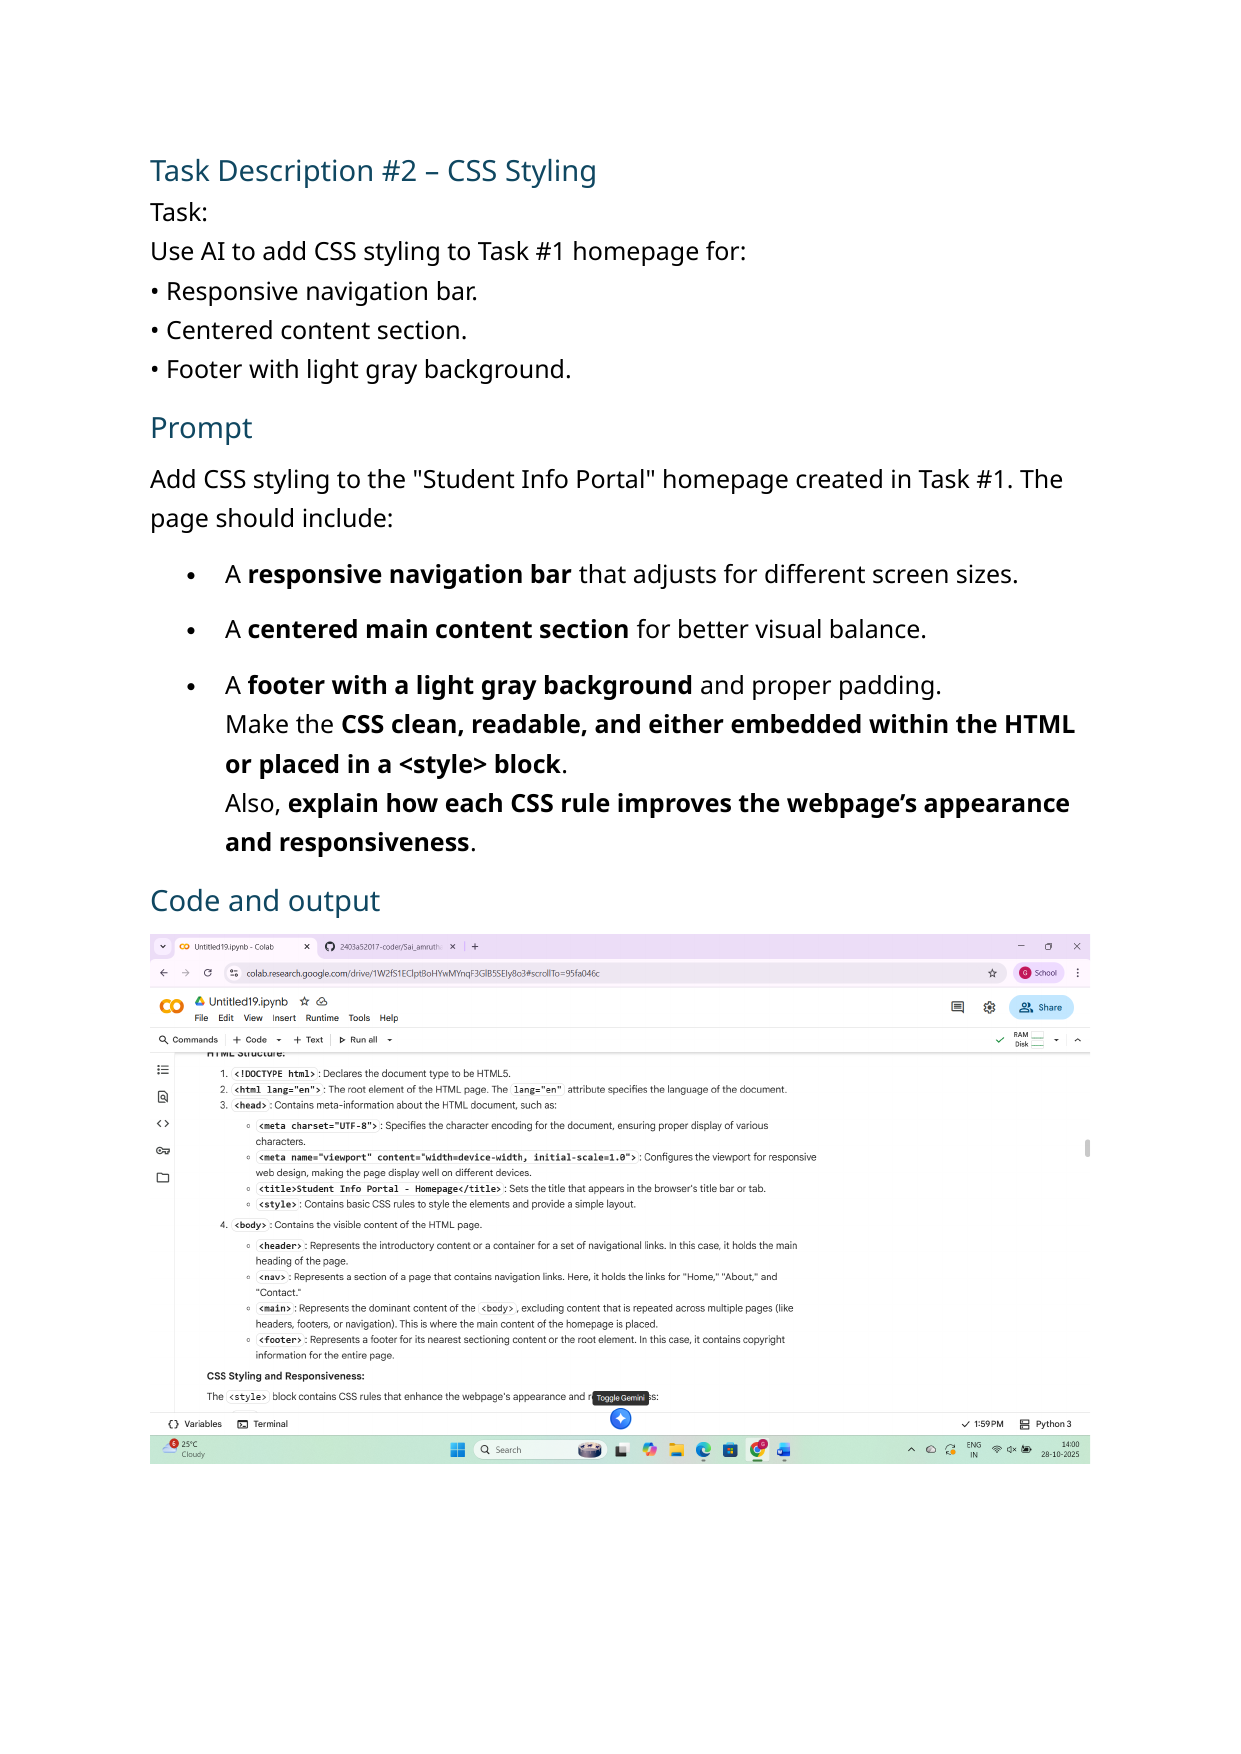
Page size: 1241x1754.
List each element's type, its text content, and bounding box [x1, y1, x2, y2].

text Add CSS styling to the "Student Info Portal" homepage created in Task #1. The page should include: [150, 461, 1090, 534]
text Task Description #2 – CSS Styling Task: Use AI to add CSS styling to Task #1 homepage for: • Responsive navigation bar. • Centered content section. • Footer with light gray background. [150, 150, 1090, 386]
list A footer with a light gray background and proper padding. Make the CSS clean, readable, and either embedded within the HTML or placed in a <style> block. Also, explain how each CSS rule improves the webpage’s appearance and responsiveness. [187, 668, 1090, 859]
subtitle Prompt [150, 407, 1090, 447]
picture [150, 934, 1091, 1464]
list A responsive navigation bar that adjusts for different screen sizes. [187, 556, 1090, 590]
list A centered main content section for better visual balance. [187, 612, 1090, 646]
subtitle Code and output [150, 880, 1090, 920]
